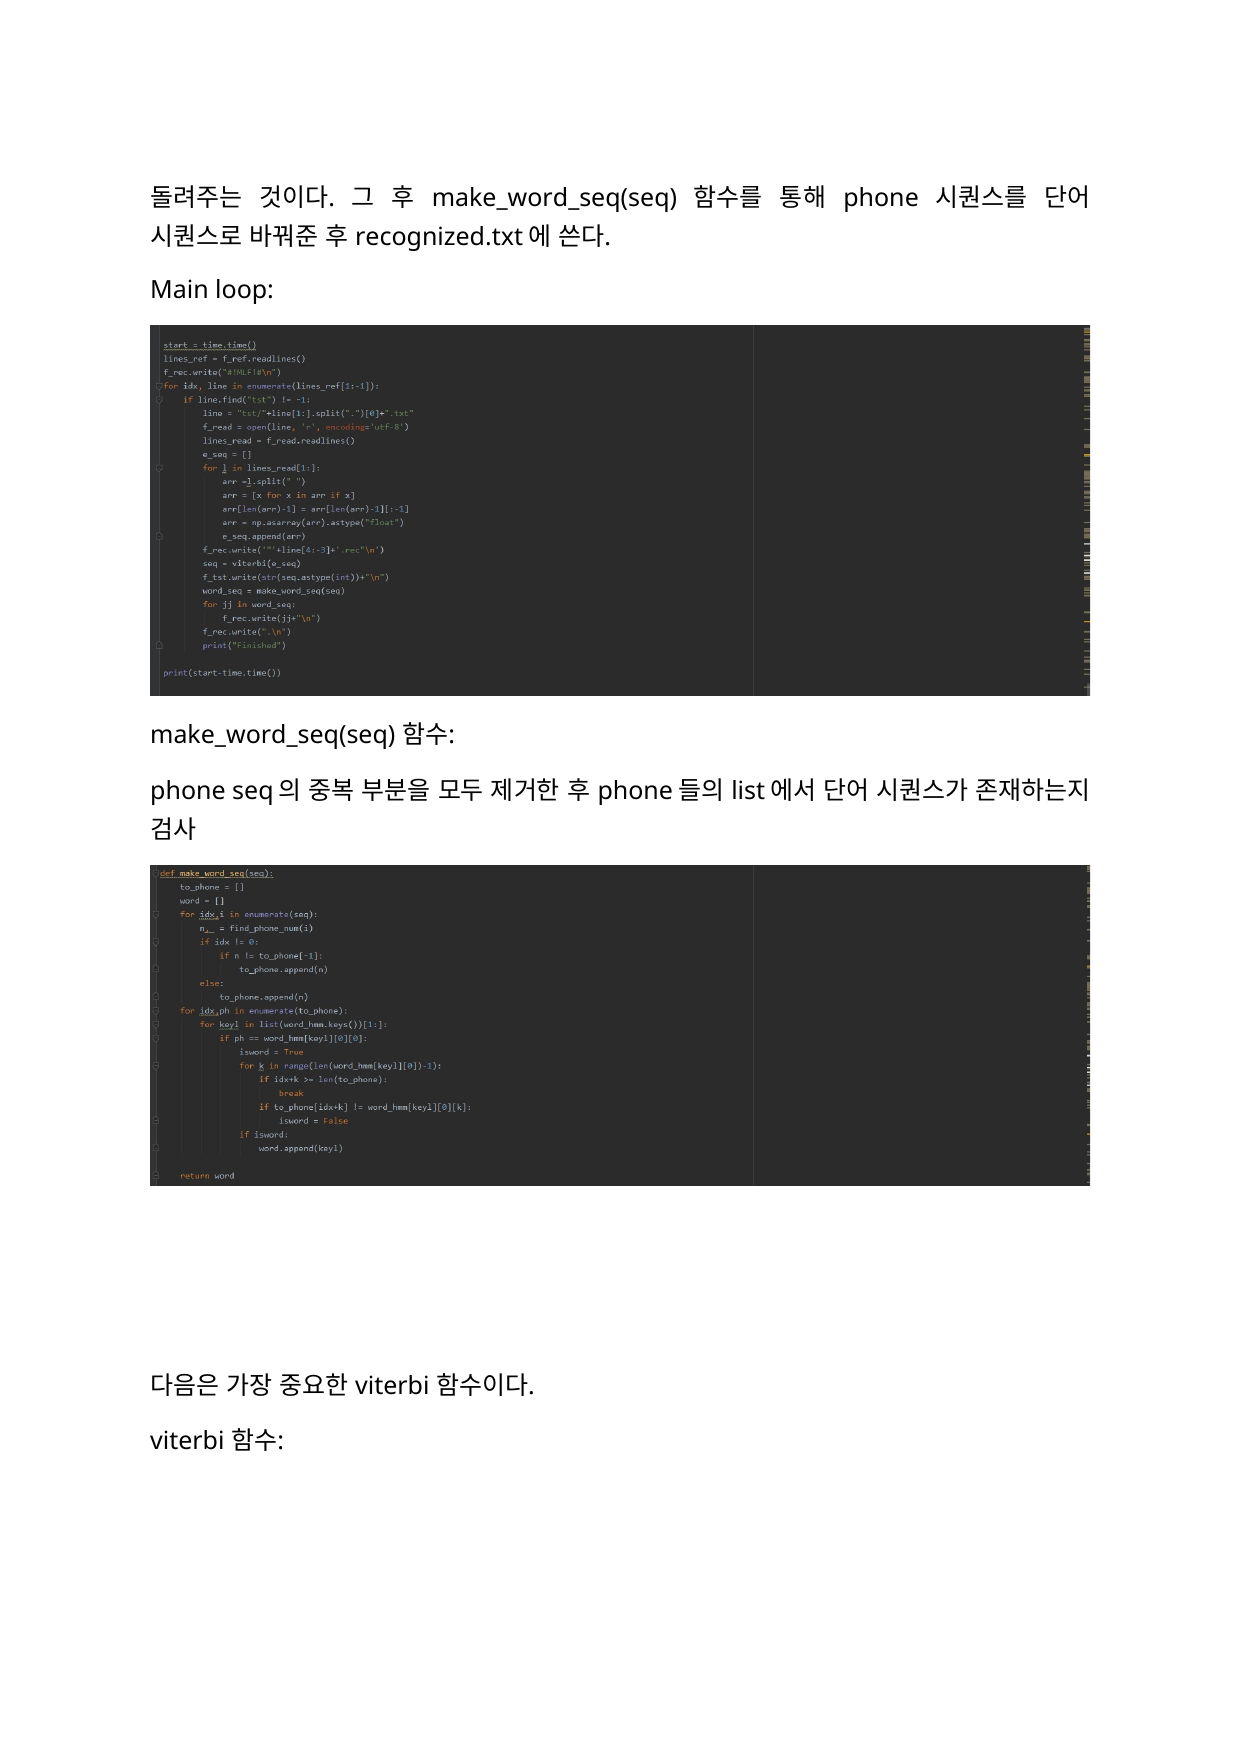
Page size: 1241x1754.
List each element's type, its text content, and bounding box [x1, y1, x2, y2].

text viterbi 함수: [150, 1421, 1090, 1457]
picture [150, 865, 1091, 1186]
text 다음은 가장 중요한 viterbi 함수이다. [150, 1365, 1090, 1401]
text Main loop: [150, 272, 1090, 306]
picture [150, 325, 1091, 696]
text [150, 177, 1090, 252]
text make_word_seq(seq) 함수: [150, 714, 1090, 751]
text phone seq의 중복 부분을 모두 제거한 후 phone들의 list에서 단어 시퀀스가 존재하는지 검사 [150, 770, 1090, 846]
